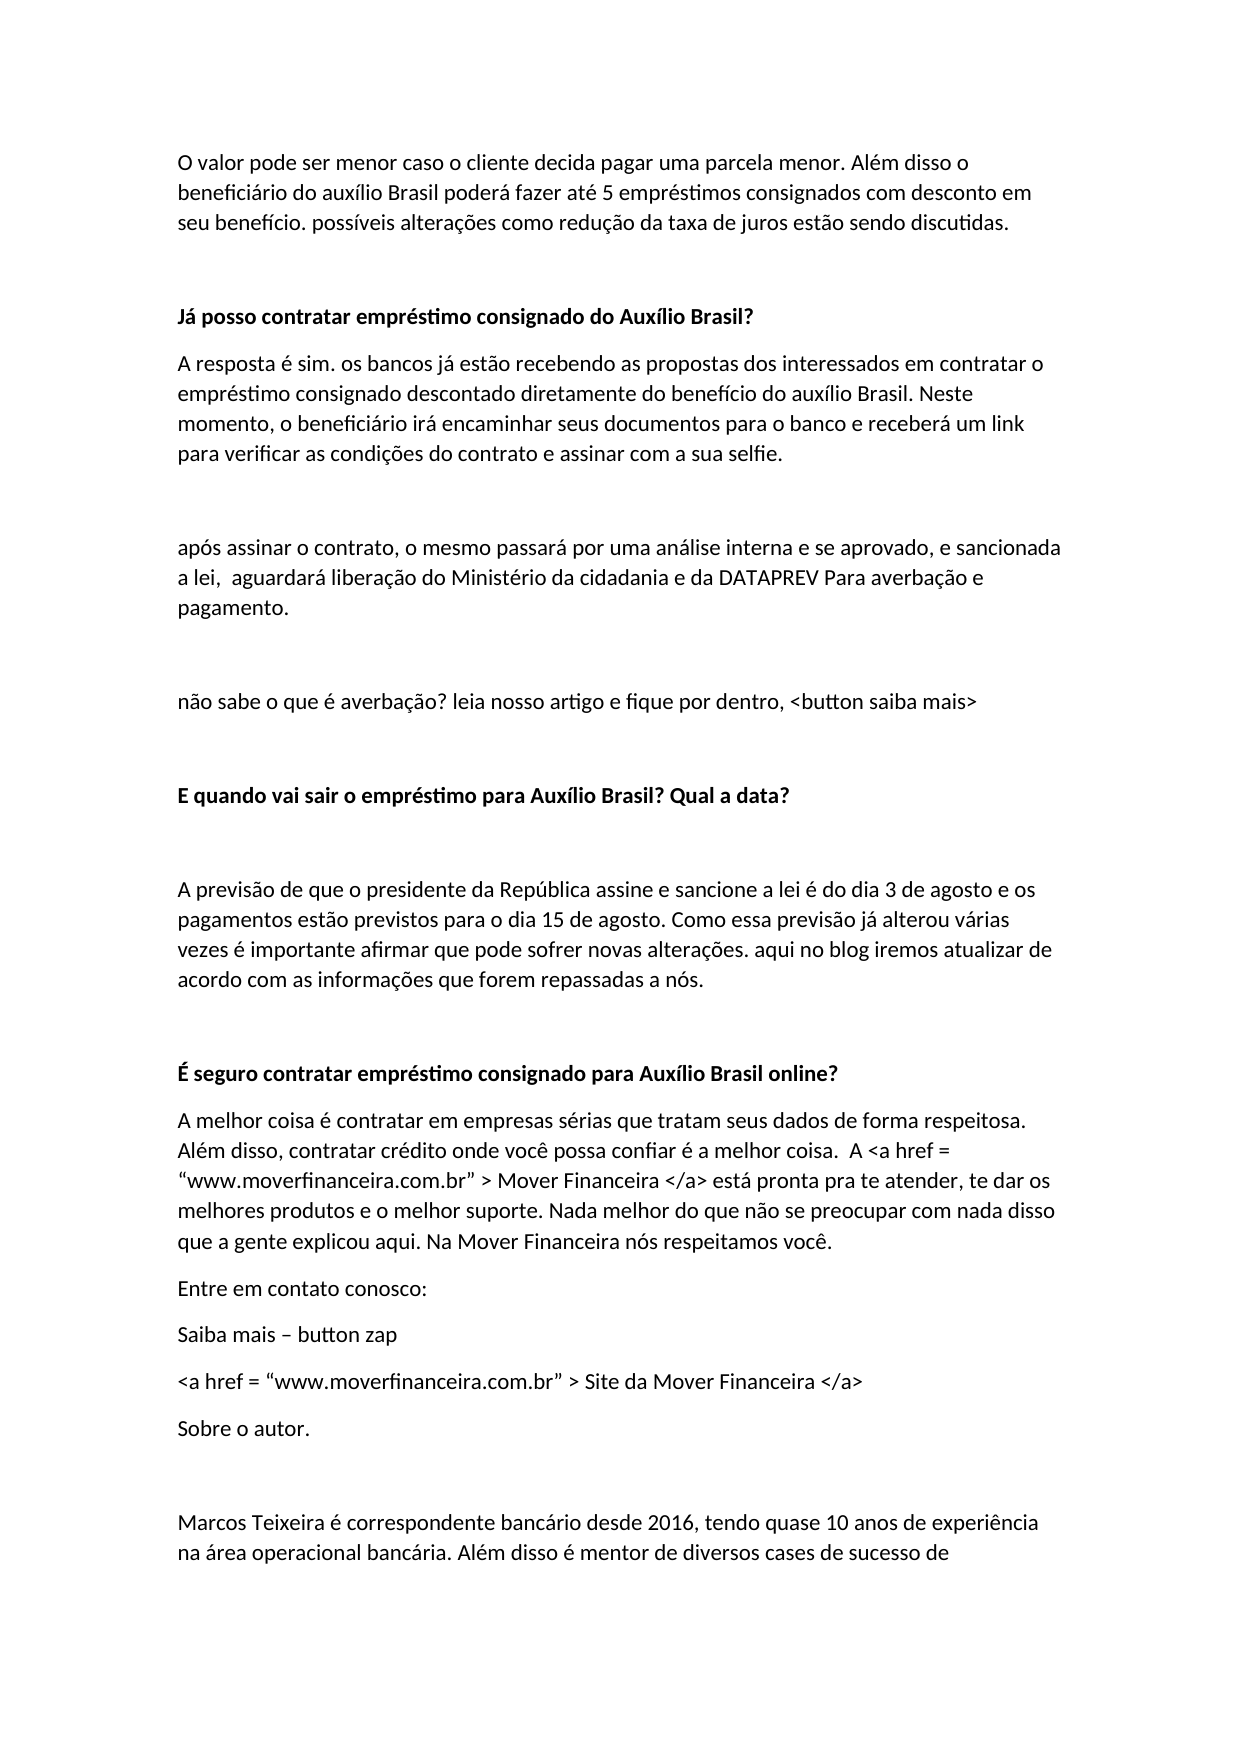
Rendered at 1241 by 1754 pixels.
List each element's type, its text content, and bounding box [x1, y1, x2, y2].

text Sobre o autor. [177, 1414, 1063, 1442]
text Saiba mais – button zap [177, 1321, 1063, 1348]
text <a href = “www.moverfinanceira.com.br” > Site da Mover Financeira </a> [177, 1367, 1063, 1395]
text após assinar o contrato, o mesmo passará por uma análise interna e se aprovado, e sancionada a lei, aguardará liberação do Ministério da cidadania e da DATAPREV Para averbação e pagamento. [177, 533, 1063, 621]
text não sabe o que é averbação? leia nosso artigo e fique por dentro, <button saiba mais> [177, 687, 1063, 715]
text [177, 1508, 1063, 1566]
text A previsão de que o presidente da República assine e sancione a lei é do dia 3 de agosto e os pagamentos estão previstos para o dia 15 de agosto. Como essa previsão já alterou várias vezes é importante afirmar que pode sofrer novas alterações. aqui no blog iremos atualizar de acordo com as informações que forem repassadas a nós. [177, 875, 1063, 993]
text E quando vai sair o empréstimo para Auxílio Brasil? Qual a data? [177, 781, 1063, 809]
text É seguro contratar empréstimo consignado para Auxílio Brasil online? [177, 1059, 1063, 1087]
text O valor pode ser menor caso o cliente decida pagar uma parcela menor. Além disso o beneficiário do auxílio Brasil poderá fazer até 5 empréstimos consignados com desconto em seu benefício. possíveis alterações como redução da taxa de juros estão sendo discutidas. [177, 148, 1063, 236]
text A melhor coisa é contratar em empresas sérias que tratam seus dados de forma respeitosa. Além disso, contratar crédito onde você possa confiar é a melhor coisa. A <a href = “www.moverfinanceira.com.br” > Mover Financeira </a> está pronta pra te atender, te dar os melhores produtos e o melhor suporte. Nada melhor do que não se preocupar com nada disso que a gente explicou aqui. Na Mover Financeira nós respeitamos você. [177, 1106, 1063, 1255]
text Já posso contratar empréstimo consignado do Auxílio Brasil? [177, 302, 1063, 330]
text A resposta é sim. os bancos já estão recebendo as propostas dos interessados em contratar o empréstimo consignado descontado diretamente do benefício do auxílio Brasil. Neste momento, o beneficiário irá encaminhar seus documentos para o banco e receberá um link para verificar as condições do contrato e assinar com a sua selfie. [177, 349, 1063, 467]
text Entre em contato conosco: [177, 1274, 1063, 1302]
